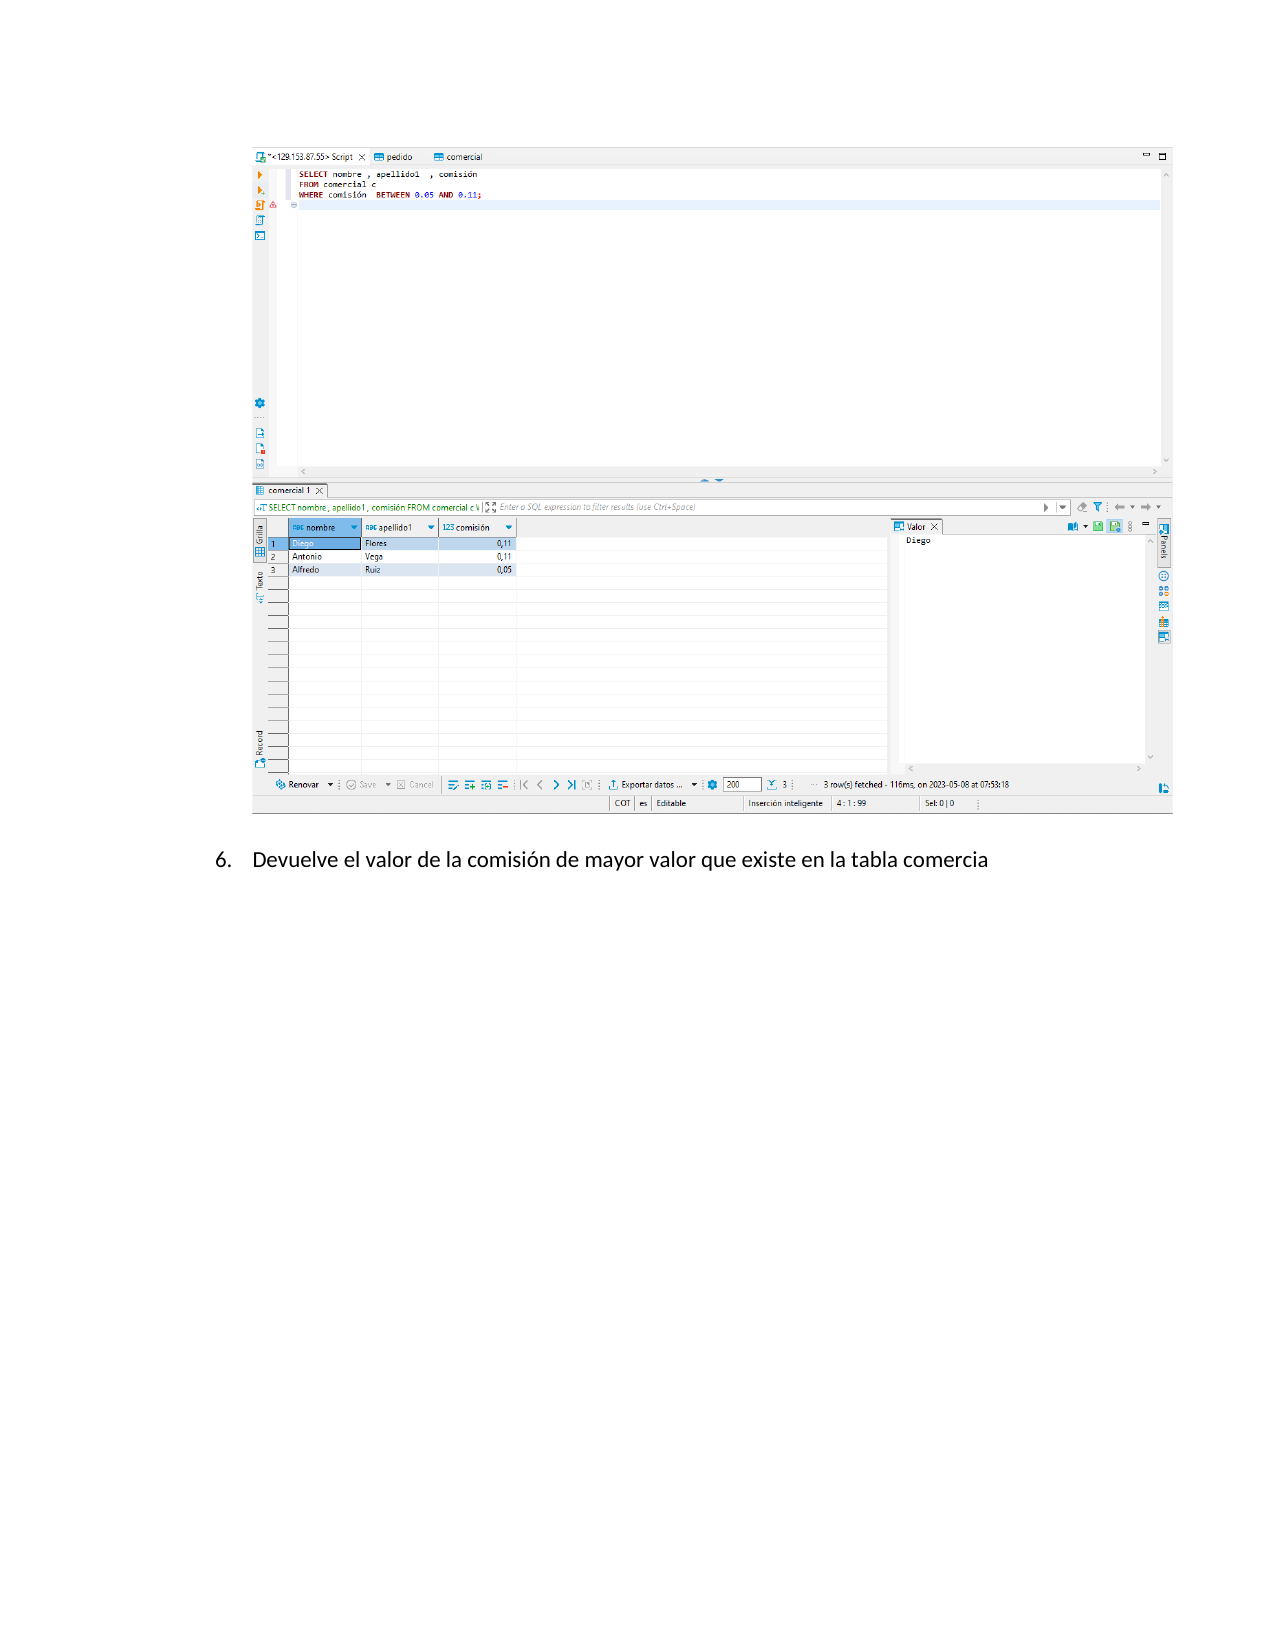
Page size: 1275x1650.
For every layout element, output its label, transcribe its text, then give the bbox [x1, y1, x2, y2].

list Devuelve el valor de la comisión de mayor valor que existe en la tabla comercia [215, 846, 1098, 873]
picture [252, 147, 1173, 814]
